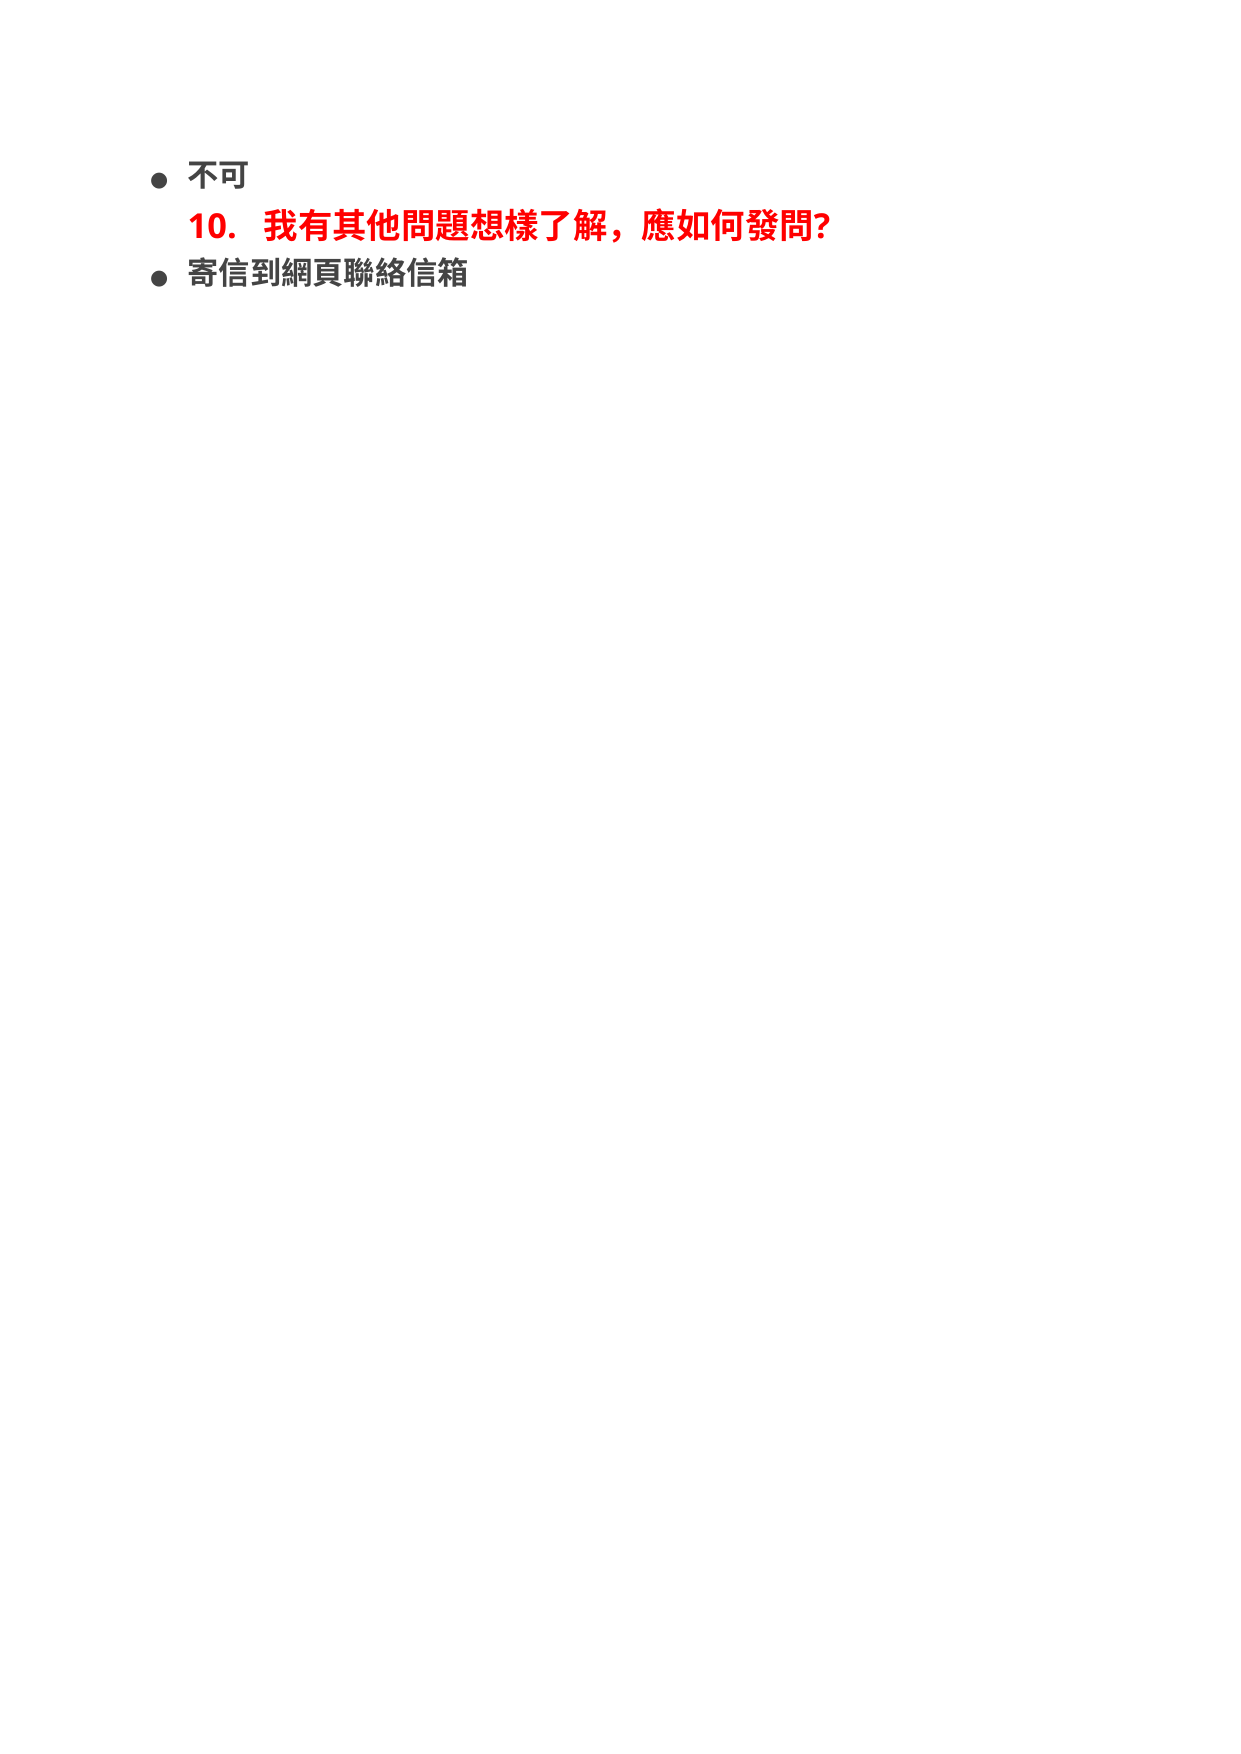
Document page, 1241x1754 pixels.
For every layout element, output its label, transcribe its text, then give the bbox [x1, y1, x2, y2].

list 寄信到網頁聯絡信箱 [150, 248, 1053, 296]
text 10. 我有其他問題想樣了解，應如何發問? [187, 198, 1053, 248]
list 不可 [150, 150, 1053, 198]
